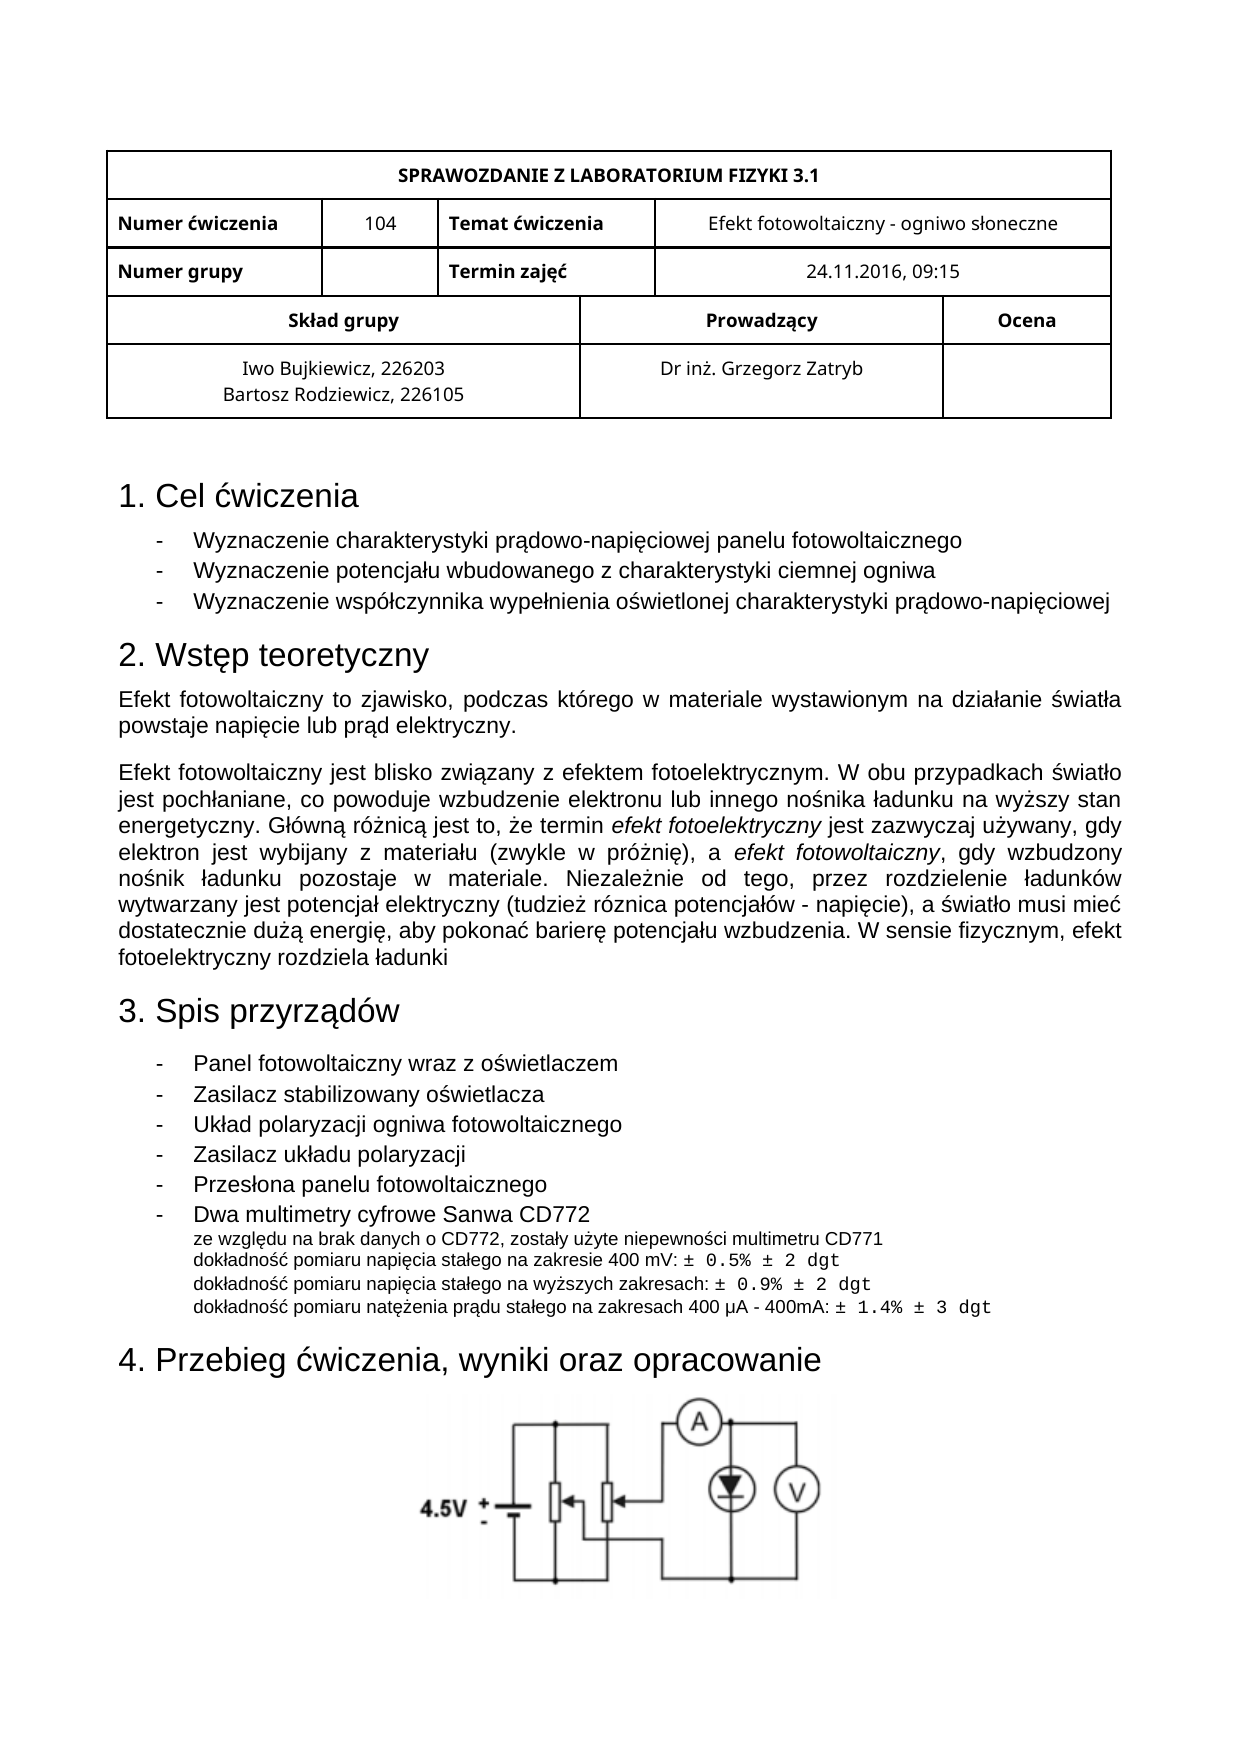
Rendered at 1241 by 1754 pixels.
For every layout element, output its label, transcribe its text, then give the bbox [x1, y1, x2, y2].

table_header SPRAWOZDANIE Z LABORATORIUM FIZYKI 3.1 [108, 152, 1110, 198]
subtitle 1. Cel ćwiczenia [118, 476, 1122, 515]
table_cell Numer grupy [108, 249, 321, 295]
table_cell Efekt fotowoltaiczny - ogniwo słoneczne [656, 200, 1110, 246]
table_cell Prowadzący [581, 297, 942, 343]
table_cell Numer ćwiczenia [108, 200, 321, 246]
table_cell Termin zajęć [439, 249, 654, 295]
list Dwa multimetry cyfrowe Sanwa CD772 ze względu na brak danych o CD772, zostały użyte niepewności multimetru CD771 dokładność pomiaru napięcia stałego na zakresie 400 mV: ± 0.5% ± 2 dgt dokładność pomiaru napięcia stałego na wyższych zakresach: ± 0.9% ± 2 dgt dokładność pomiaru natężenia prądu stałego na zakresach 400 μA - 400mA: ± 1.4% ± 3 dgt [156, 1201, 1122, 1319]
table_cell Temat ćwiczenia [439, 200, 654, 246]
list Wyznaczenie współczynnika wypełnienia oświetlonej charakterystyki prądowo-napięciowej [156, 588, 1122, 614]
table_cell Skład grupy [108, 297, 579, 343]
picture [400, 1390, 840, 1599]
list Przesłona panelu fotowoltaicznego [156, 1171, 1122, 1197]
list Zasilacz układu polaryzacji [156, 1141, 1122, 1167]
table_cell Iwo Bujkiewicz, 226203 Bartosz Rodziewicz, 226105 [108, 345, 579, 417]
table_cell [944, 345, 1110, 417]
table_cell 104 [323, 200, 437, 246]
table_cell [323, 249, 437, 295]
list Zasilacz stabilizowany oświetlacza [156, 1081, 1122, 1107]
list Układ polaryzacji ogniwa fotowoltaicznego [156, 1111, 1122, 1137]
subtitle 2. Wstęp teoretyczny [118, 635, 1122, 673]
table_cell Dr inż. Grzegorz Zatryb [581, 345, 942, 417]
subtitle 3. Spis przyrządów [118, 991, 1122, 1029]
list Wyznaczenie potencjału wbudowanego z charakterystyki ciemnej ogniwa [156, 557, 1122, 584]
subtitle 4. Przebieg ćwiczenia, wyniki oraz opracowanie [118, 1340, 1122, 1378]
table_cell Ocena [944, 297, 1110, 343]
list Wyznaczenie charakterystyki prądowo-napięciowej panelu fotowoltaicznego [156, 527, 1122, 554]
table_cell 24.11.2016, 09:15 [656, 249, 1110, 295]
list Panel fotowoltaiczny wraz z oświetlaczem [156, 1050, 1122, 1077]
text Efekt fotowoltaiczny to zjawisko, podczas którego w materiale wystawionym na działanie światła powstaje napięcie lub prąd elektryczny. [118, 686, 1122, 738]
text Efekt fotowoltaiczny jest blisko związany z efektem fotoelektrycznym. W obu przypadkach światło jest pochłaniane, co powoduje wzbudzenie elektronu lub innego nośnika ładunku na wyższy stan energetyczny. Główną różnicą jest to, że termin efekt fotoelektryczny jest zazwyczaj używany, gdy elektron jest wybijany z materiału (zwykle w próżnię), a efekt fotowoltaiczny, gdy wzbudzony nośnik ładunku pozostaje w materiale. Niezależnie od tego, przez rozdzielenie ładunków wytwarzany jest potencjał elektryczny (tudzież róznica potencjałów - napięcie), a światło musi mieć dostatecznie dużą energię, aby pokonać barierę potencjału wzbudzenia. W sensie fizycznym, efekt fotoelektryczny rozdziela ładunki [118, 759, 1122, 970]
